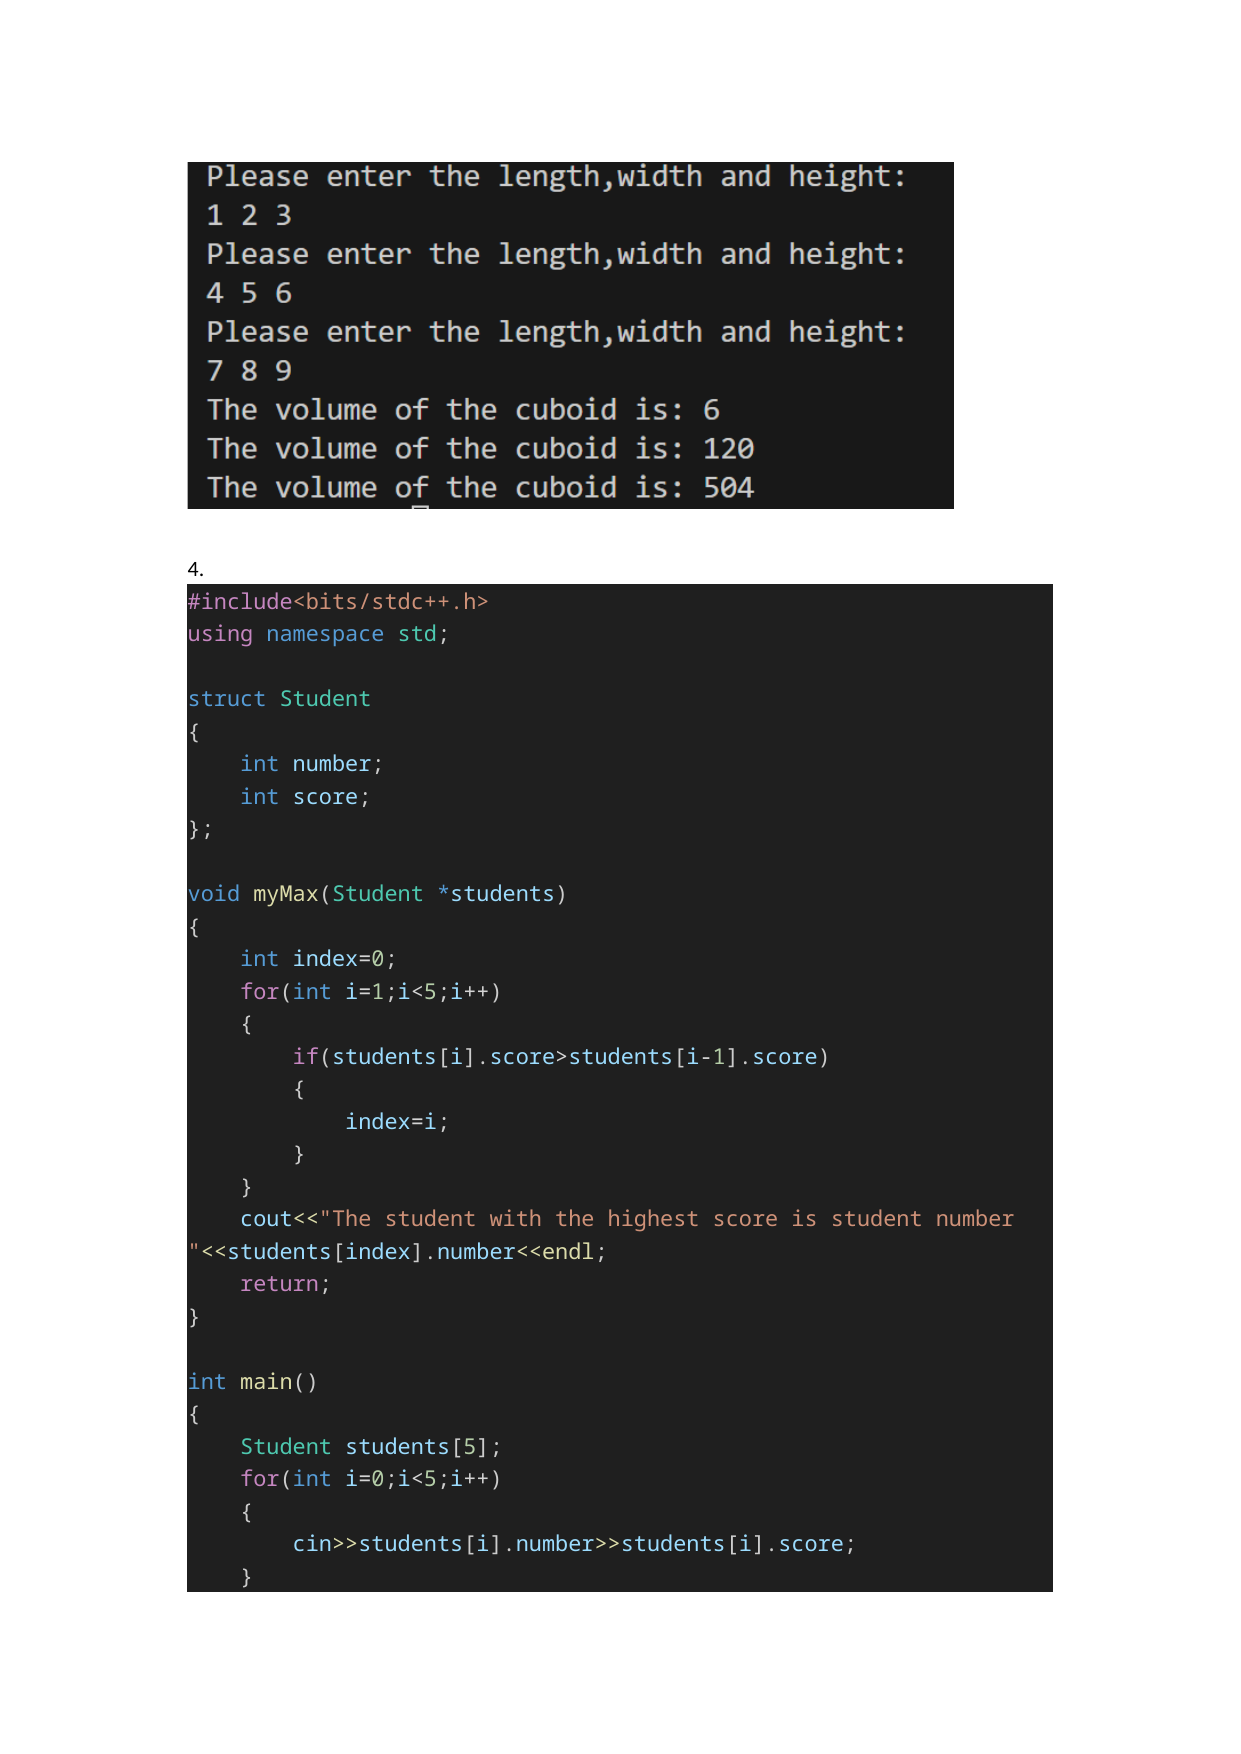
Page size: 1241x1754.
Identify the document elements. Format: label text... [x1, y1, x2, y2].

text int score; [187, 779, 1053, 812]
text int index=0; [187, 942, 1053, 974]
text if(students[i].score>students[i-1].score) [187, 1039, 1053, 1072]
text { [187, 1494, 1053, 1527]
text int main() [187, 1364, 1053, 1397]
text Student students[5]; [187, 1429, 1053, 1462]
text { [187, 1007, 1053, 1039]
text int number; [187, 747, 1053, 779]
text return; [187, 1267, 1053, 1299]
text struct Student [187, 682, 1053, 714]
text using namespace std; [187, 617, 1053, 649]
text } [187, 1559, 1053, 1592]
text #include<bits/stdc++.h> [187, 584, 1053, 617]
text { [187, 1397, 1053, 1429]
text } [187, 1299, 1053, 1332]
text { [187, 714, 1053, 747]
text { [187, 909, 1053, 942]
picture [187, 162, 954, 509]
text cin>>students[i].number>>students[i].score; [187, 1527, 1053, 1559]
text void myMax(Student *students) [187, 877, 1053, 909]
text { [187, 1072, 1053, 1104]
text }; [187, 812, 1053, 844]
text cout<<"The student with the highest score is student number "<<students[index].number<<endl; [187, 1202, 1053, 1267]
text for(int i=1;i<5;i++) [187, 974, 1053, 1007]
text } [187, 1169, 1053, 1202]
text 4. [187, 552, 1053, 584]
text } [187, 1137, 1053, 1169]
text for(int i=0;i<5;i++) [187, 1462, 1053, 1494]
text index=i; [187, 1104, 1053, 1137]
